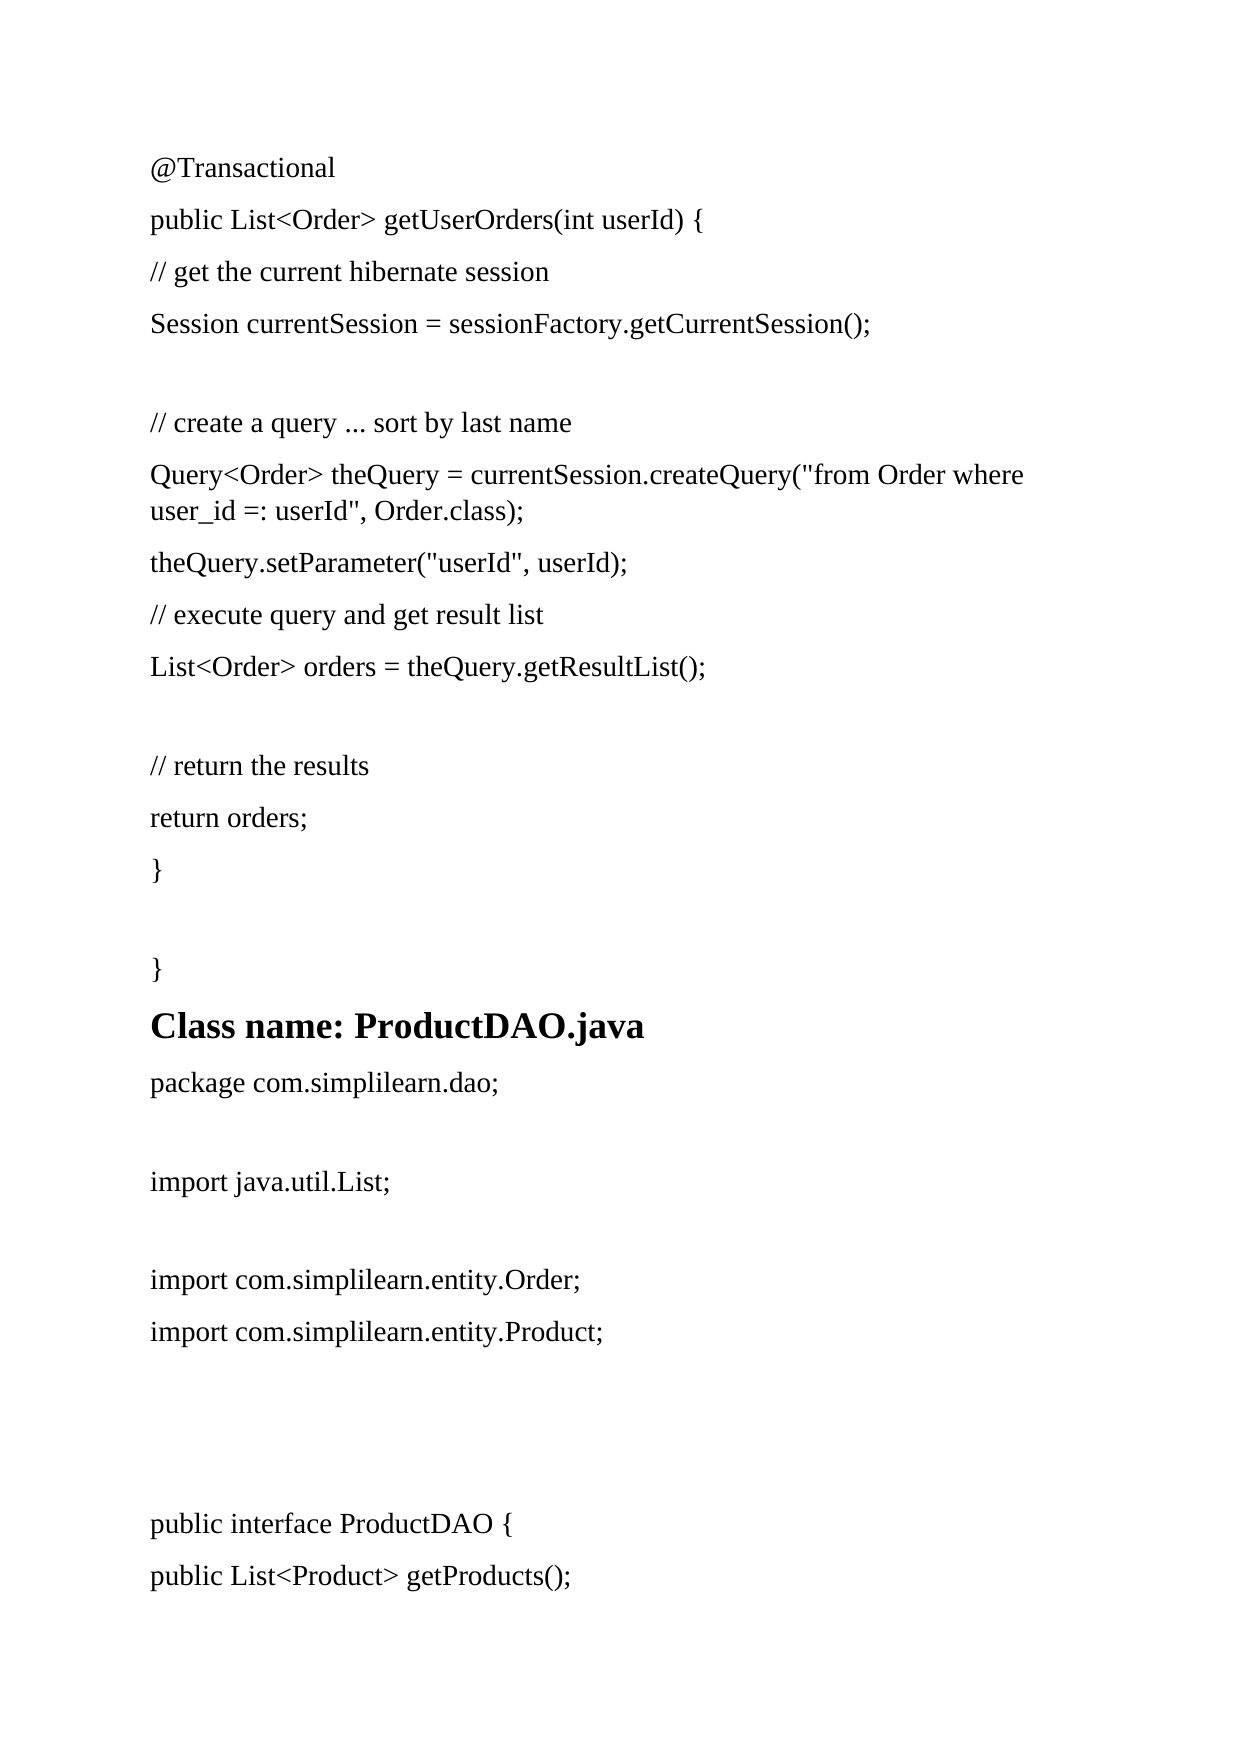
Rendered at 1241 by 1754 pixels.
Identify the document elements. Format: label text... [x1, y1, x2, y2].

text // execute query and get result list [150, 597, 1090, 631]
text Query<Order> theQuery = currentSession.createQuery("from Order where user_id =: userId", Order.class); [150, 457, 1090, 526]
text } [150, 951, 1090, 984]
text } [150, 852, 1090, 886]
text public interface ProductDAO { [150, 1506, 1090, 1539]
text import com.simplilearn.entity.Order; [150, 1262, 1090, 1296]
text package com.simplilearn.dao; [150, 1065, 1090, 1099]
text theQuery.setParameter("userId", userId); [150, 545, 1090, 578]
text Session currentSession = sessionFactory.getCurrentSession(); [150, 307, 1090, 340]
text return orders; [150, 800, 1090, 834]
text // create a query ... sort by last name [150, 405, 1090, 439]
text public List<Order> getUserOrders(int userId) { [150, 202, 1090, 236]
text import com.simplilearn.entity.Product; [150, 1314, 1090, 1348]
text // return the results [150, 748, 1090, 781]
text @Transactional [150, 150, 1090, 183]
text List<Order> orders = theQuery.getResultList(); [150, 649, 1090, 683]
text Class name: ProductDAO.java [150, 1003, 1090, 1046]
text public List<Product> getProducts(); [150, 1558, 1090, 1592]
text // get the current hibernate session [150, 254, 1090, 288]
text import java.util.List; [150, 1164, 1090, 1197]
